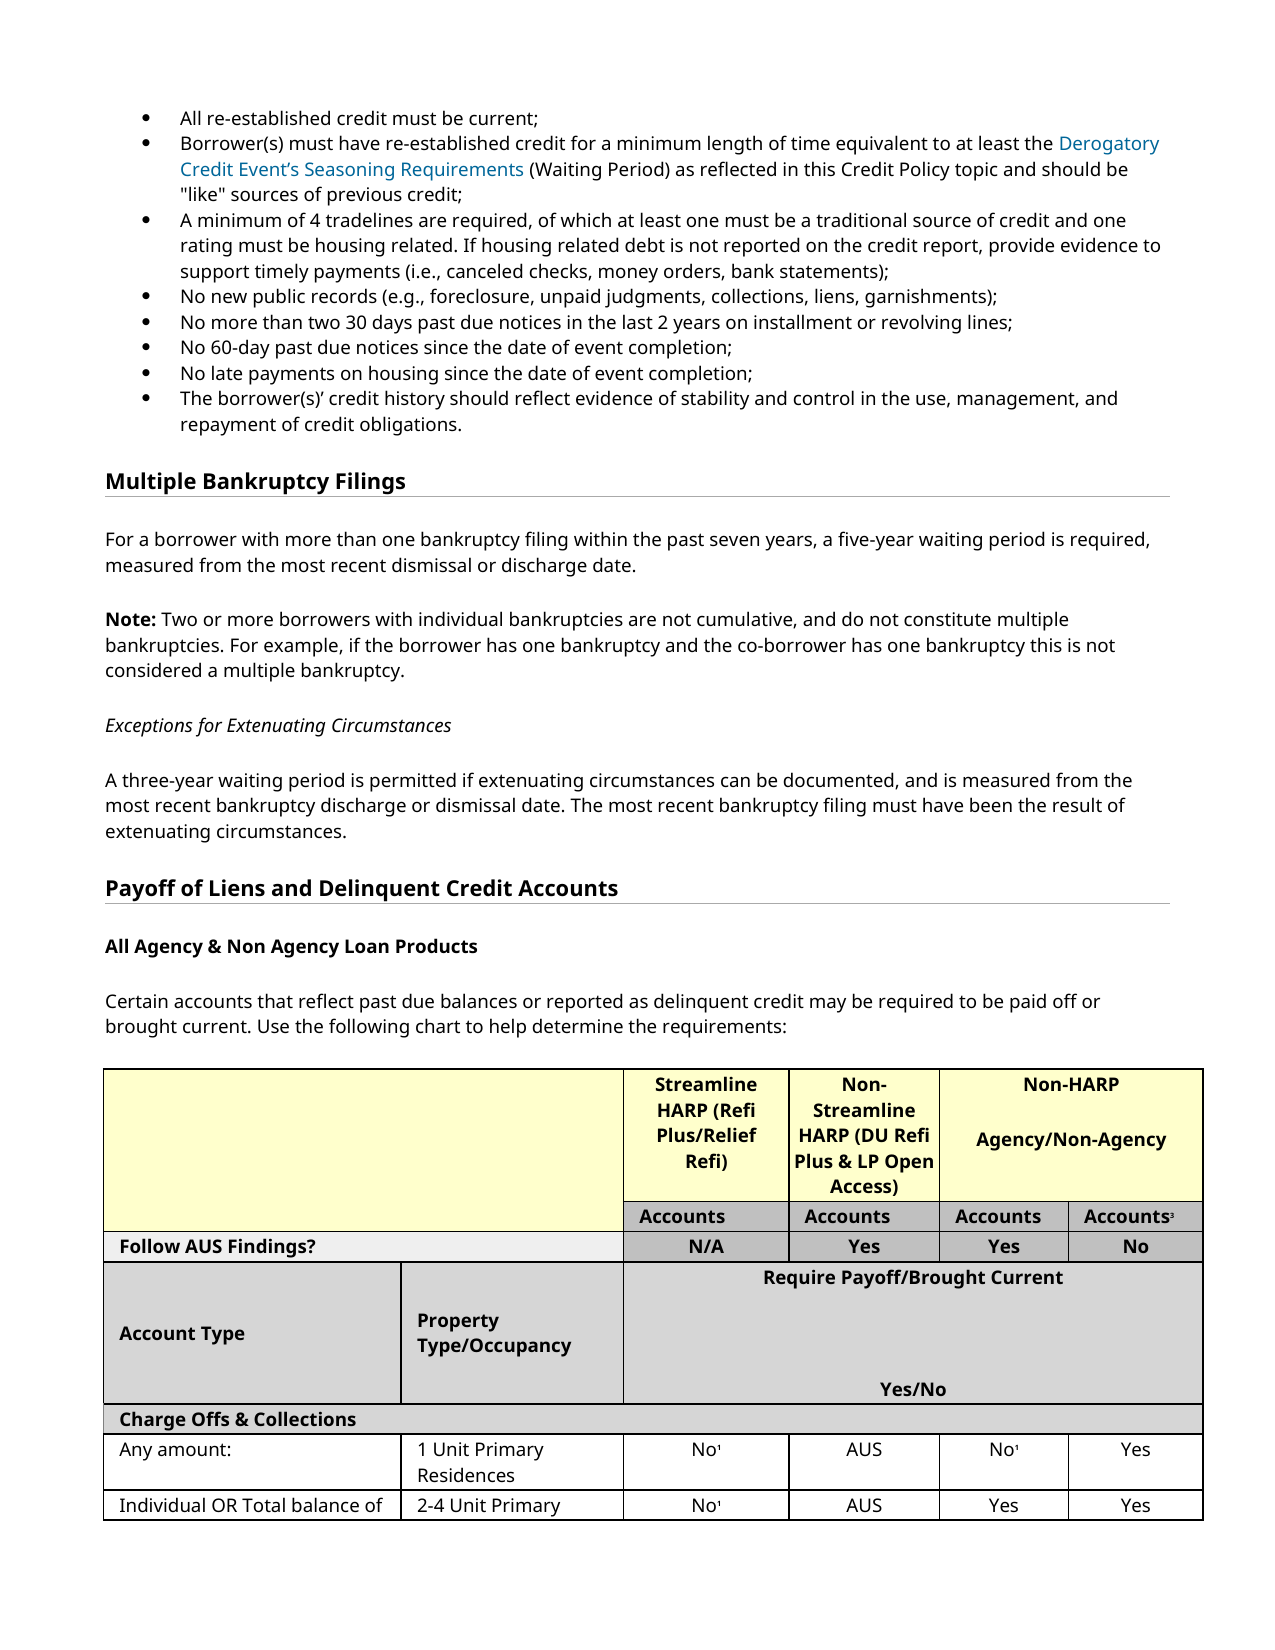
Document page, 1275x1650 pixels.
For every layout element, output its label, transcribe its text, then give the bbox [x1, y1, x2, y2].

table_cell Yes [940, 1491, 1068, 1519]
table_cell AUS [790, 1491, 939, 1519]
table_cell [402, 1491, 623, 1519]
list No new public records (e.g., foreclosure, unpaid judgments, collections, liens, garnishments); [142, 284, 1170, 309]
text For a borrower with more than one bankruptcy filing within the past seven years, a five-year waiting period is required, measured from the most recent dismissal or discharge date. [105, 526, 1170, 577]
table_cell No [1069, 1232, 1202, 1261]
table_header Non-HARP Agency/Non-Agency [940, 1070, 1202, 1201]
text Certain accounts that reflect past due balances or reported as delinquent credit may be required to be paid off or brought current. Use the following chart to help determine the requirements: [105, 988, 1170, 1039]
list A minimum of 4 tradelines are required, of which at least one must be a traditional source of credit and one rating must be housing related. If housing related debt is not reported on the credit report, provide evidence to support timely payments (i.e., canceled checks, money orders, bank statements); [142, 207, 1170, 284]
table_cell No1 [624, 1435, 788, 1489]
text A three-year waiting period is permitted if extenuating circumstances can be documented, and is measured from the most recent bankruptcy discharge or dismissal date. The most recent bankruptcy filing must have been the result of extenuating circumstances. [105, 767, 1170, 844]
table_header Non-Streamline HARP (DU Refi Plus & LP Open Access) [790, 1070, 939, 1201]
text Exceptions for Extenuating Circumstances [105, 712, 1170, 738]
table_cell Accounts [790, 1202, 939, 1231]
table_header [104, 1070, 623, 1231]
table_cell Accounts3 [1069, 1202, 1202, 1231]
list All re-established credit must be current; [142, 105, 1170, 131]
table_cell 1 Unit Primary Residences [402, 1435, 623, 1489]
table_cell Charge Offs & Collections [104, 1405, 1202, 1433]
table_cell Accounts [624, 1202, 788, 1231]
table_cell No1 [940, 1435, 1068, 1489]
table_cell Follow AUS Findings? [104, 1232, 623, 1261]
table_cell Accounts [940, 1202, 1068, 1231]
table_cell Yes [1069, 1491, 1202, 1519]
list Borrower(s) must have re-established credit for a minimum length of time equivalent to at least the Derogatory Credit Event’s Seasoning Requirements (Waiting Period) as reflected in this Credit Policy topic and should be "like" sources of previous credit; [142, 131, 1170, 207]
table_cell AUS [790, 1435, 939, 1489]
table_cell N/A [624, 1232, 788, 1261]
table_cell Account Type [104, 1263, 400, 1403]
table_cell Yes [940, 1232, 1068, 1261]
list No more than two 30 days past due notices in the last 2 years on installment or revolving lines; [142, 309, 1170, 335]
table_cell Require Payoff/Brought Current Yes/No [624, 1263, 1202, 1403]
table_cell Yes [790, 1232, 939, 1261]
table_header Streamline HARP (Refi Plus/Relief Refi) [624, 1070, 788, 1201]
list The borrower(s)’ credit history should reflect evidence of stability and control in the use, management, and repayment of credit obligations. [142, 386, 1170, 437]
list No late payments on housing since the date of event completion; [142, 360, 1170, 386]
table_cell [104, 1491, 400, 1519]
table_cell Yes [1069, 1435, 1202, 1489]
text Note: Two or more borrowers with individual bankruptcies are not cumulative, and do not constitute multiple bankruptcies. For example, if the borrower has one bankruptcy and the co-borrower has one bankruptcy this is not considered a multiple bankruptcy. [105, 607, 1170, 683]
table_cell Any amount: [104, 1435, 400, 1489]
table_cell Property Type/Occupancy [402, 1263, 623, 1403]
text Payoff of Liens and Delinquent Credit Accounts [105, 873, 1170, 903]
text All Agency & Non Agency Loan Products [105, 933, 1170, 959]
table_cell No1 [624, 1491, 788, 1519]
text Multiple Bankruptcy Filings [105, 466, 1170, 496]
list No 60-day past due notices since the date of event completion; [142, 335, 1170, 360]
